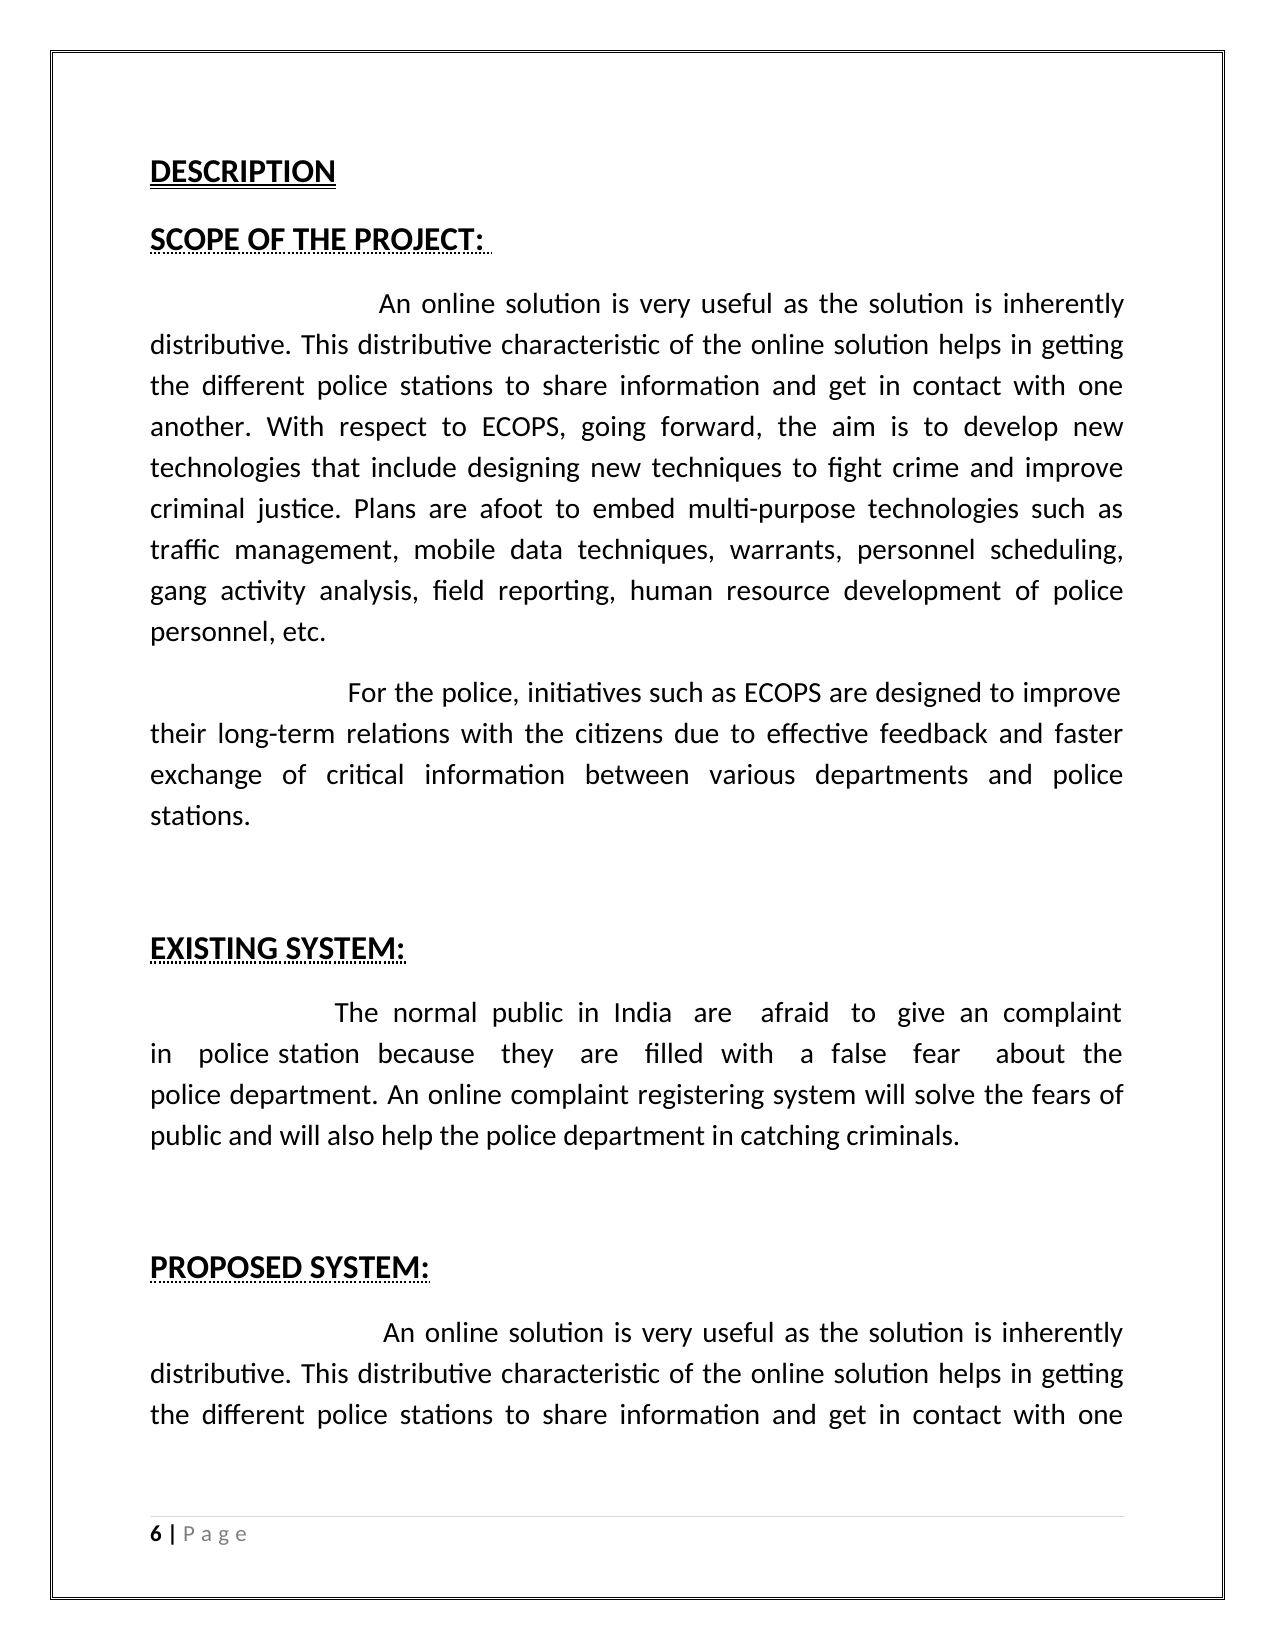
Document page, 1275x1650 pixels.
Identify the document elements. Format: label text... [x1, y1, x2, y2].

text The normal public in India are afraid to give an complaint in police station because they are filled with a false fear about the police department. An online complaint registering system will solve the fears of public and will also help the police department in catching criminals. [150, 994, 1125, 1153]
text PROPOSED SYSTEM: [150, 1246, 1125, 1287]
text SCOPE OF THE PROJECT: [150, 218, 1125, 258]
text DESCRIPTION [150, 150, 1125, 191]
text An online solution is very useful as the solution is inherently distributive. This distributive characteristic of the online solution helps in getting the different police stations to share information and get in contact with one another. With respect to ECOPS, going forward, the aim is to develop new technologies that include designing new techniques to fight crime and improve criminal justice. Plans are afoot to embed multi-purpose technologies such as traffic management, mobile data techniques, warrants, personnel scheduling, gang activity analysis, field reporting, human resource development of police personnel, etc. [150, 285, 1125, 648]
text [150, 1314, 1125, 1432]
text For the police, initiatives such as ECOPS are designed to improve their long-term relations with the citizens due to effective feedback and faster exchange of critical information between various departments and police stations. [150, 674, 1125, 833]
text EXISTING SYSTEM: [150, 927, 1125, 967]
